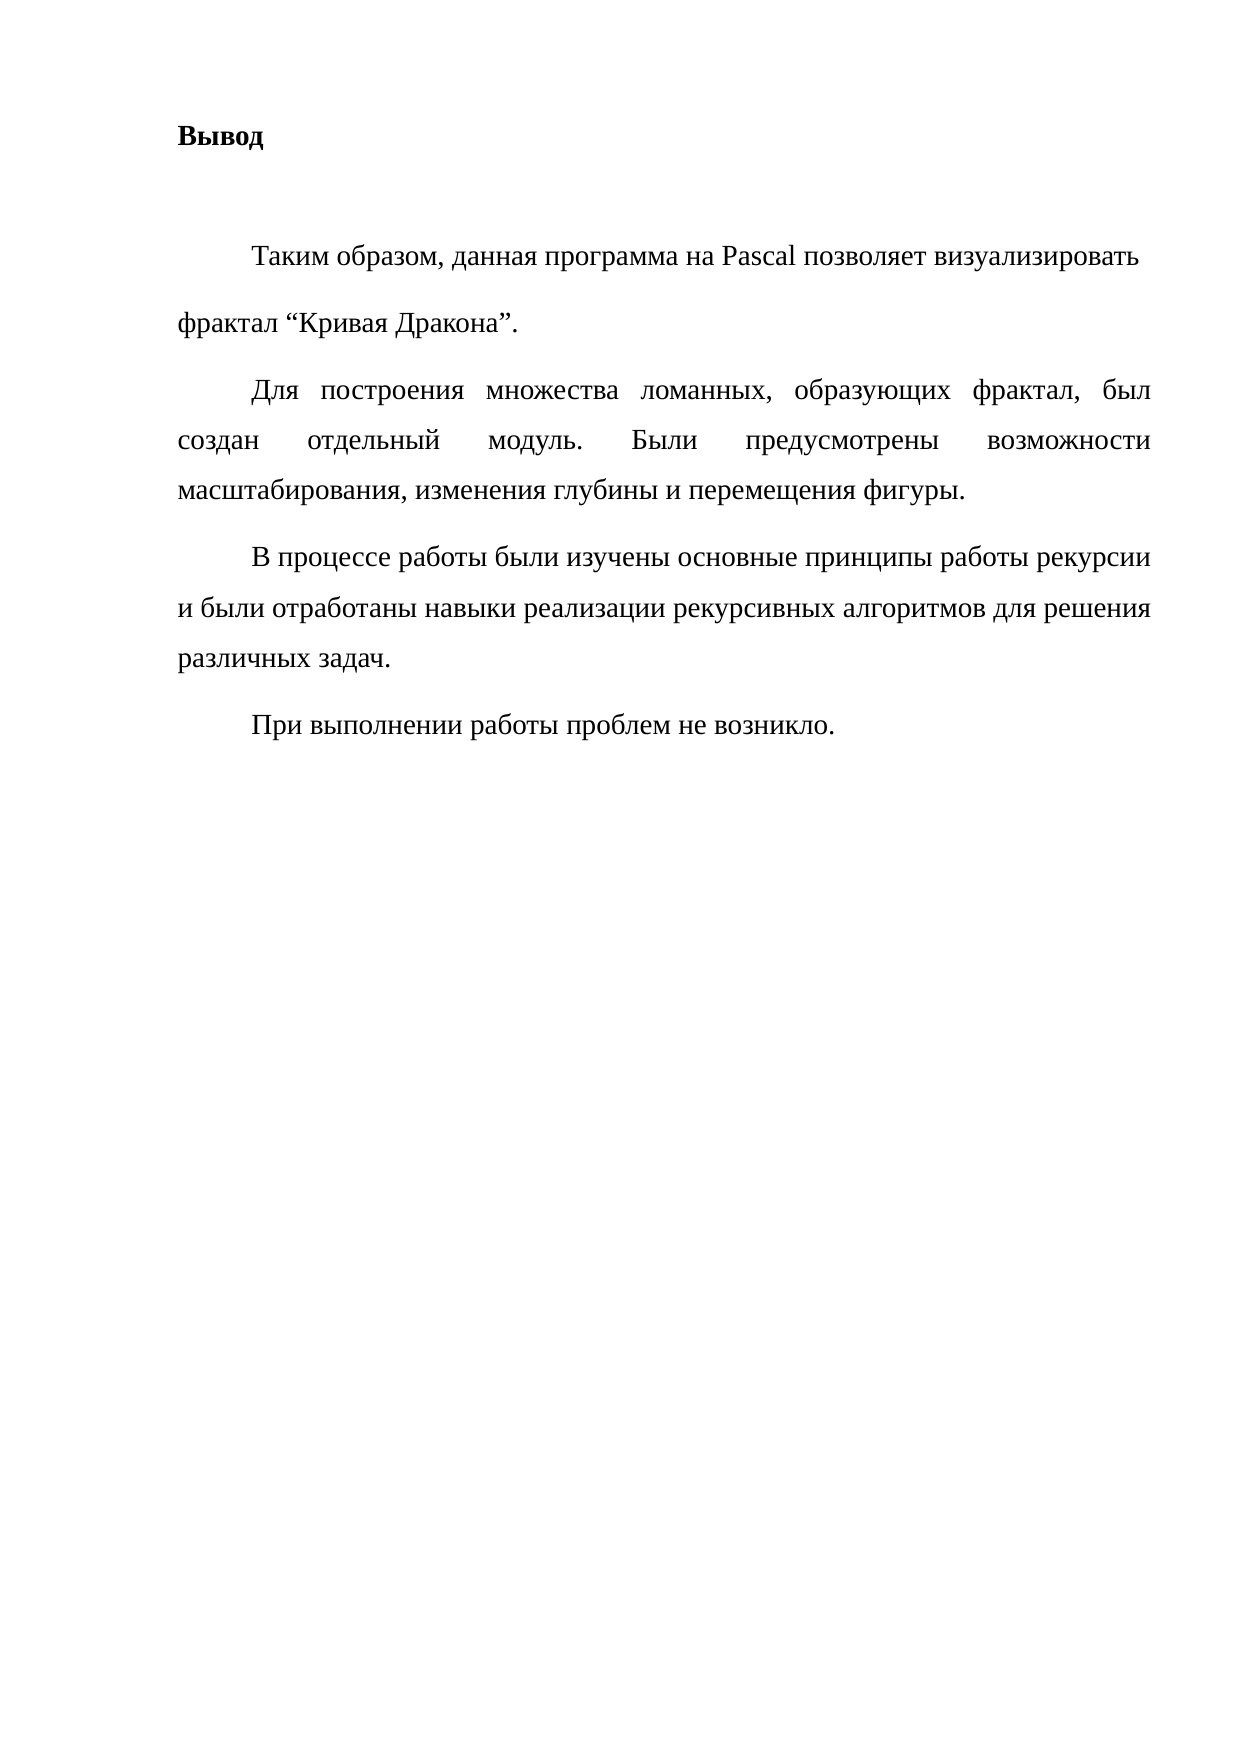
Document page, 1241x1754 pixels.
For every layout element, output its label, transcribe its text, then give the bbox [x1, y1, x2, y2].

text Таким образом, данная программа на Pascal позволяет визуализировать [177, 238, 1152, 271]
text При выполнении работы проблем не возникло. [177, 707, 1152, 741]
text В процессе работы были изучены основные принципы работы рекурсии и были отработаны навыки реализации рекурсивных алгоритмов для решения различных задач. [177, 539, 1152, 674]
text Для построения множества ломанных, образующих фрактал, был создан отдельный модуль. Были предусмотрены возможности масштабирования, изменения глубины и перемещения фигуры. [177, 372, 1152, 506]
text фрактал “Кривая Дракона”. [177, 305, 1152, 338]
text Вывод [177, 118, 1152, 152]
